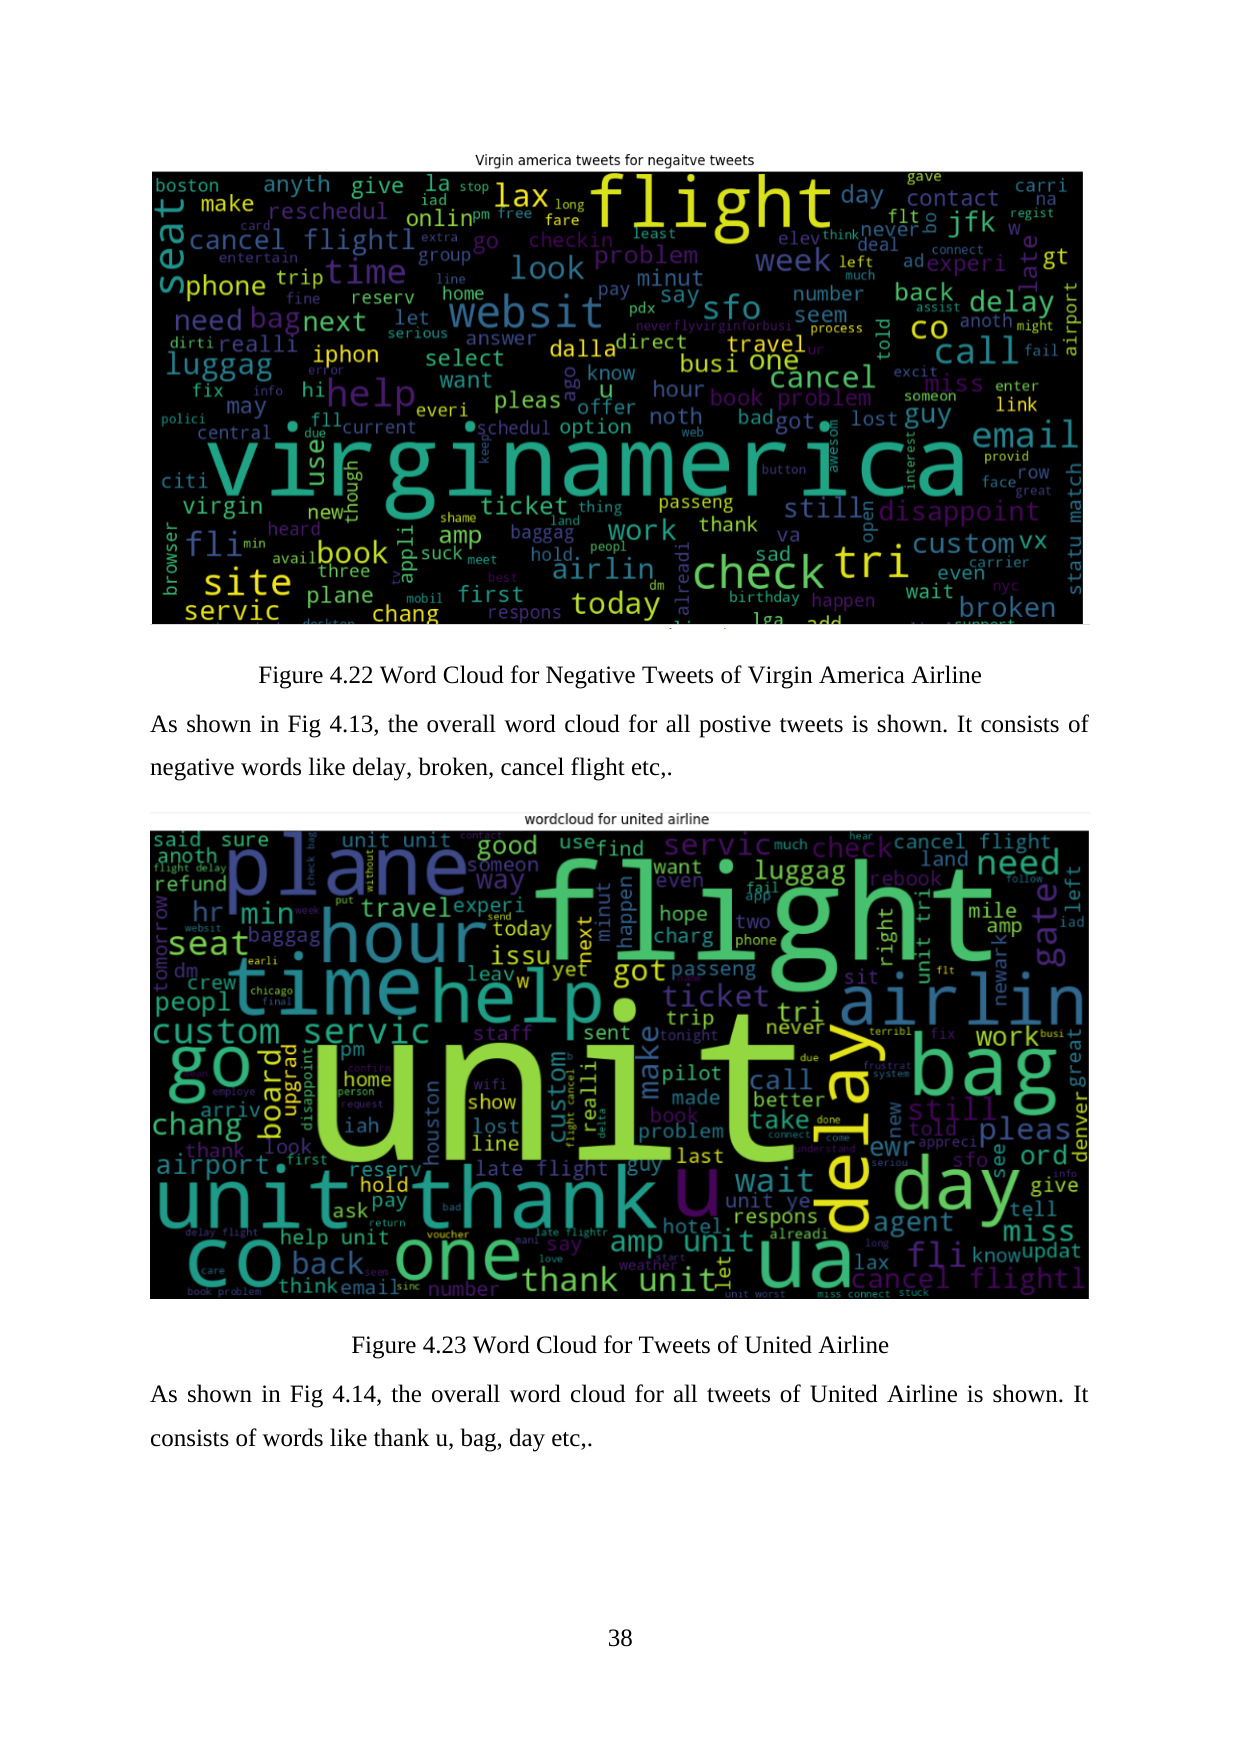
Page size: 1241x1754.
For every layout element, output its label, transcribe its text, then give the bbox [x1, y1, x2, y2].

text As shown in Fig 4.13, the overall word cloud for all postive tweets is shown. It consists of negative words like delay, broken, cancel flight etc,. [150, 709, 1090, 781]
text As shown in Fig 4.14, the overall word cloud for all tweets of United Airline is shown. It consists of words like thank u, bag, day etc,. [150, 1379, 1090, 1451]
picture [150, 150, 1091, 629]
picture [150, 812, 1091, 1299]
